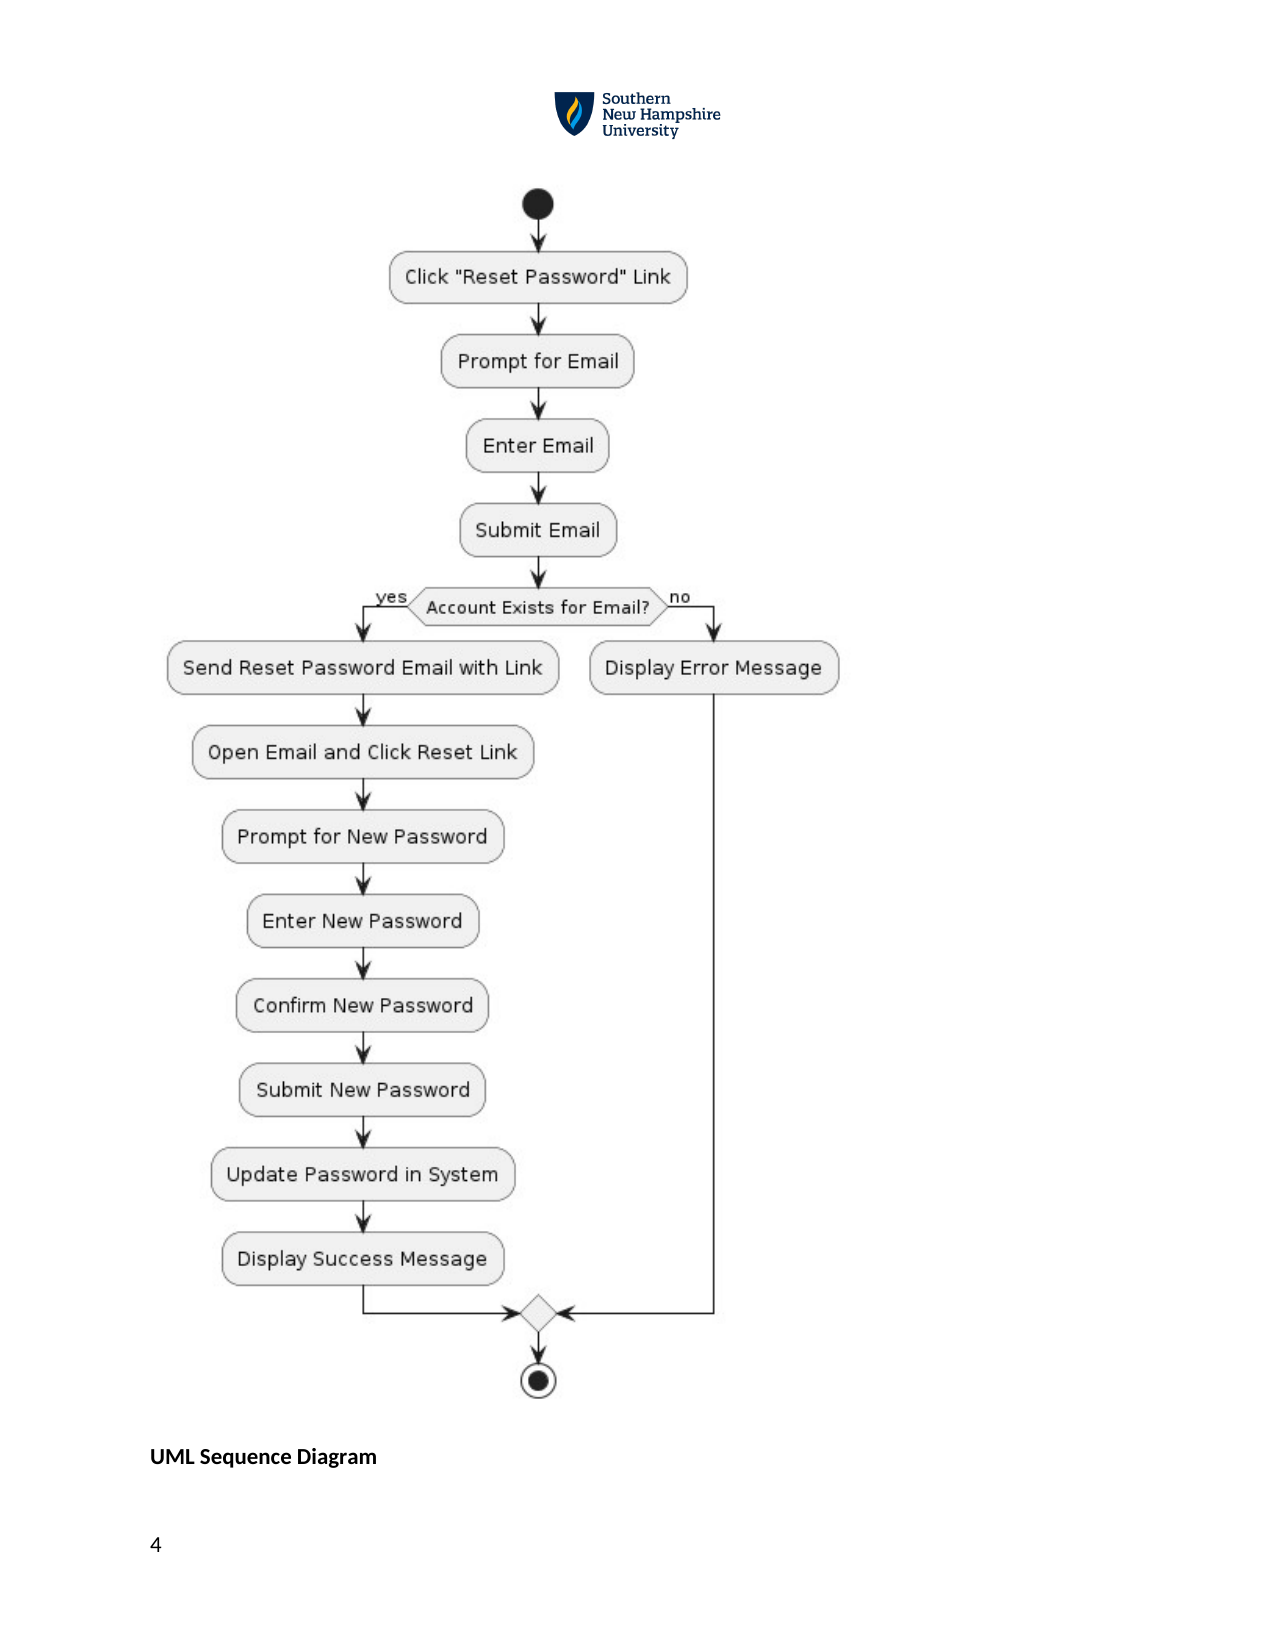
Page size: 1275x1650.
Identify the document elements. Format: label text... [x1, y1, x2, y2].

subtitle UML Sequence Diagram [150, 1442, 1125, 1470]
picture [546, 75, 729, 154]
picture [150, 173, 854, 1413]
